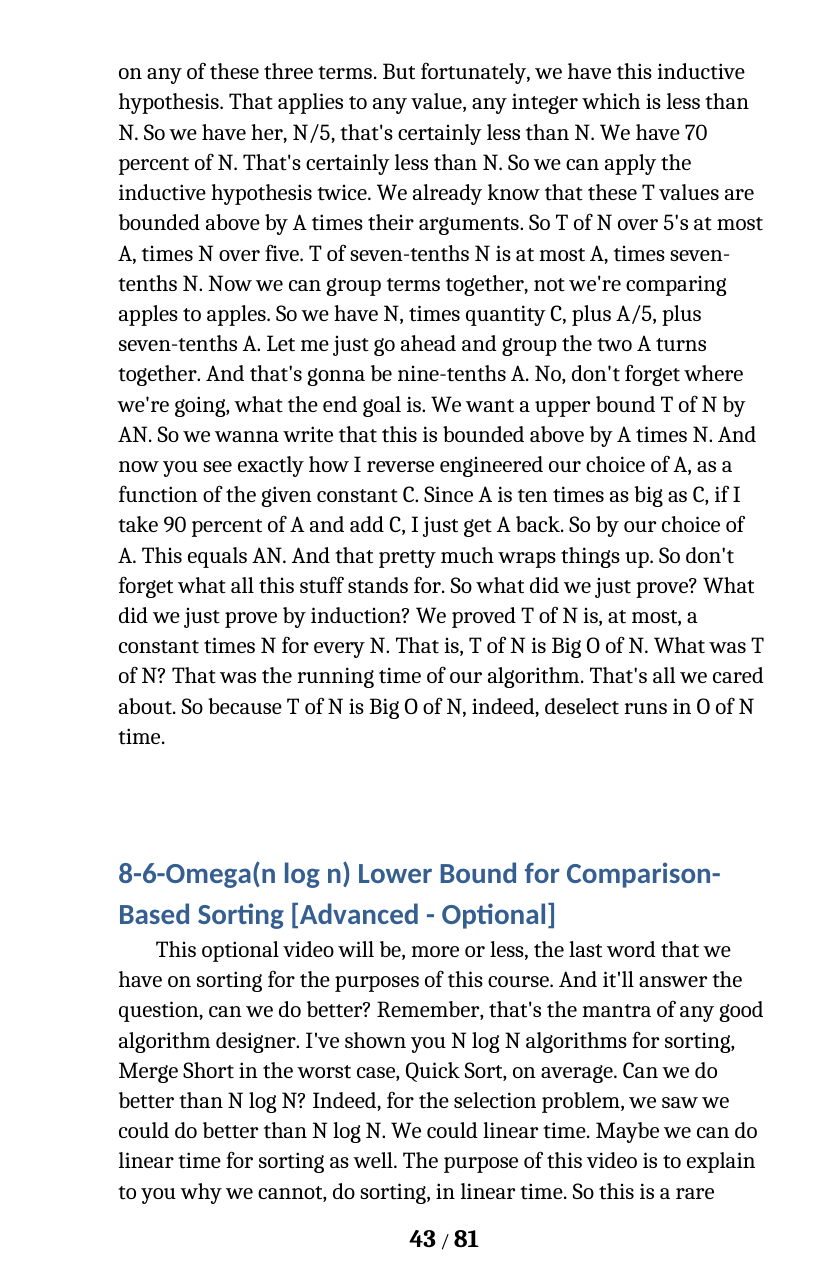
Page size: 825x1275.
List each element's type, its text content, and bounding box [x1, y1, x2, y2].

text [118, 59, 766, 750]
subtitle 8-6-Omega(n log n) Lower Bound for Comparison-Based Sorting [Advanced - Optional] [118, 855, 766, 931]
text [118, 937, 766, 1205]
